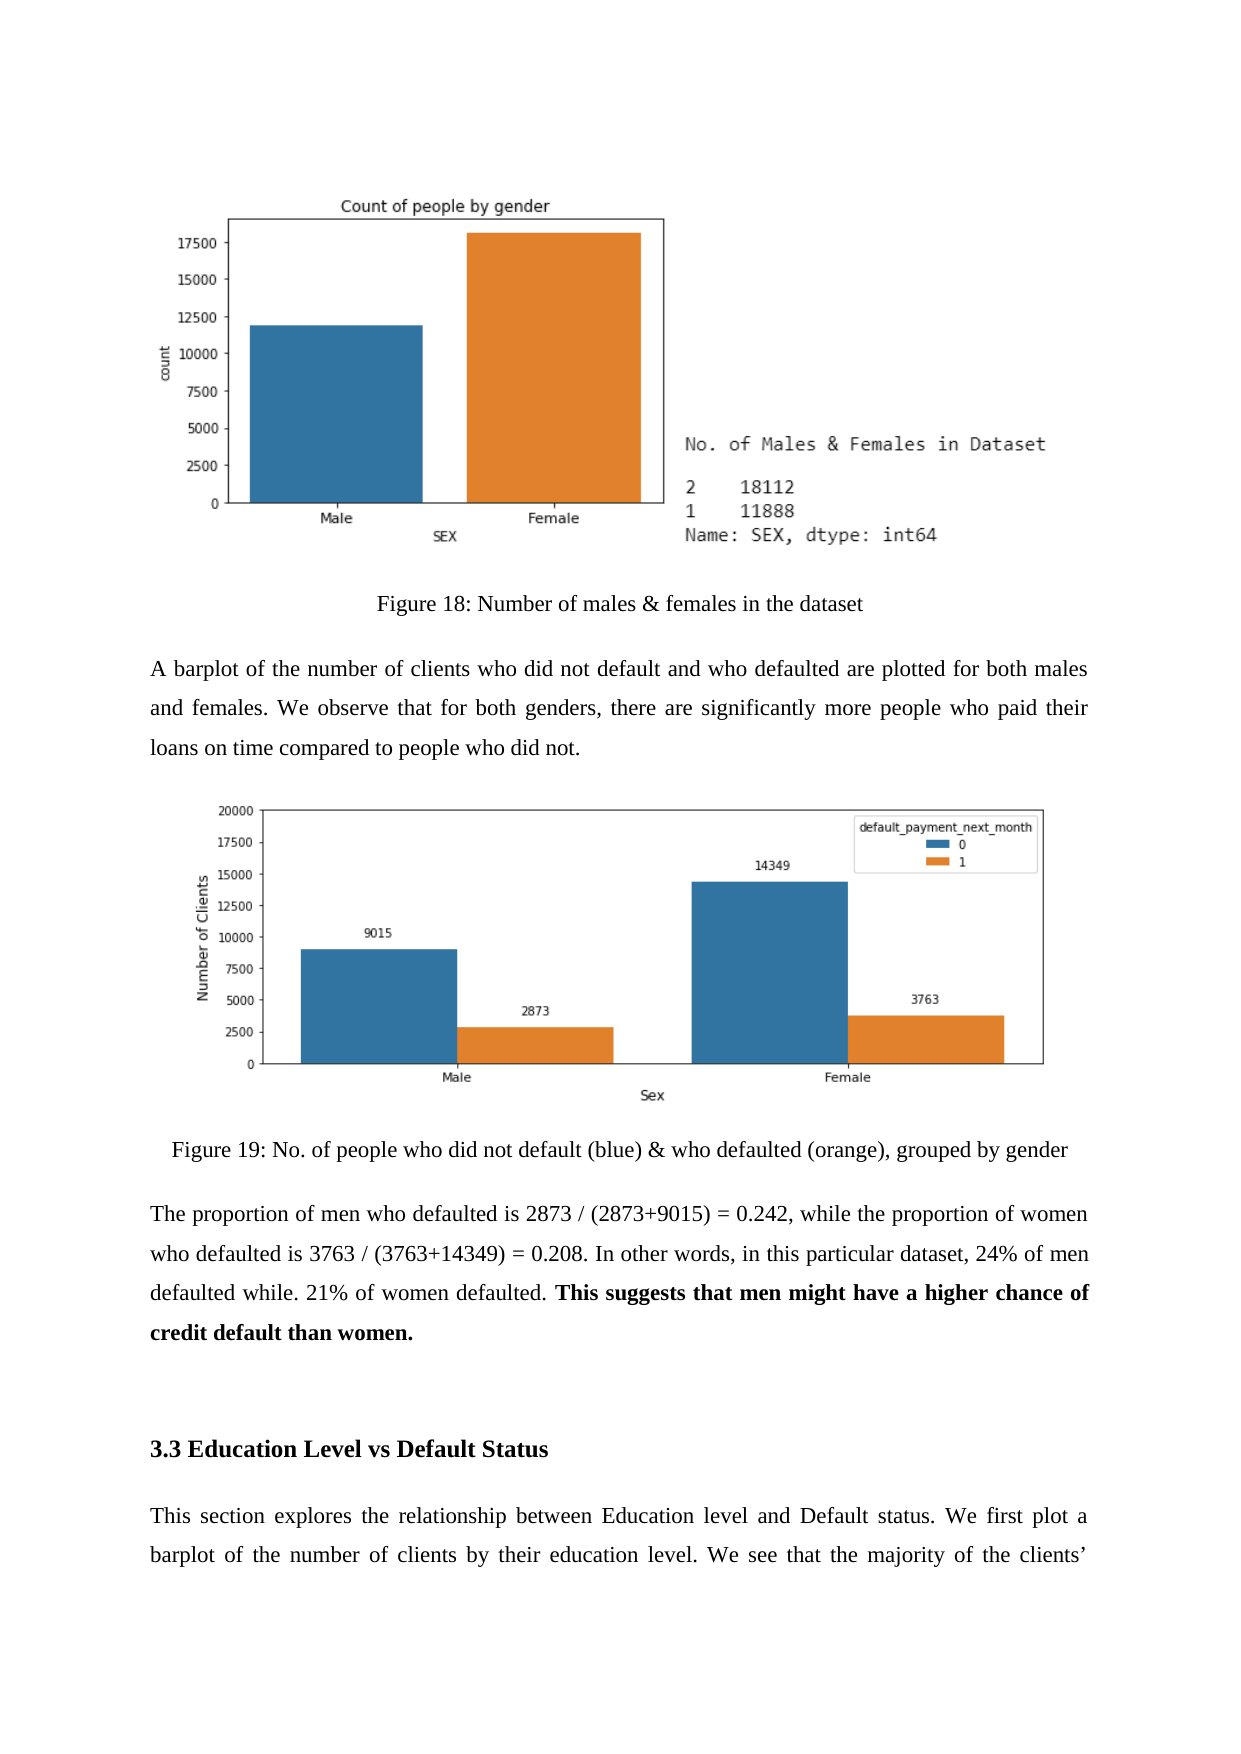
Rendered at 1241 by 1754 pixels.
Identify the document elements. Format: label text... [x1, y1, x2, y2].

picture [150, 190, 1059, 552]
subtitle 3.3 Education Level vs Default Status [150, 1434, 1090, 1462]
text A barplot of the number of clients who did not default and who defaulted are plotted for both males and females. We observe that for both genders, there are significantly more people who paid their loans on time compared to people who did not. [150, 655, 1090, 760]
text Figure 18: Number of males & females in the dataset [150, 590, 1090, 617]
text Figure 19: No. of people who did not default (blue) & who defaulted (orange), grouped by gender [150, 1136, 1090, 1162]
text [150, 1502, 1090, 1568]
picture [189, 798, 1051, 1111]
text The proportion of men who defaulted is 2873 / (2873+9015) = 0.242, while the proportion of women who defaulted is 3763 / (3763+14349) = 0.208. In other words, in this particular dataset, 24% of men defaulted while. 21% of women defaulted. This suggests that men might have a higher chance of credit default than women. [150, 1201, 1090, 1345]
